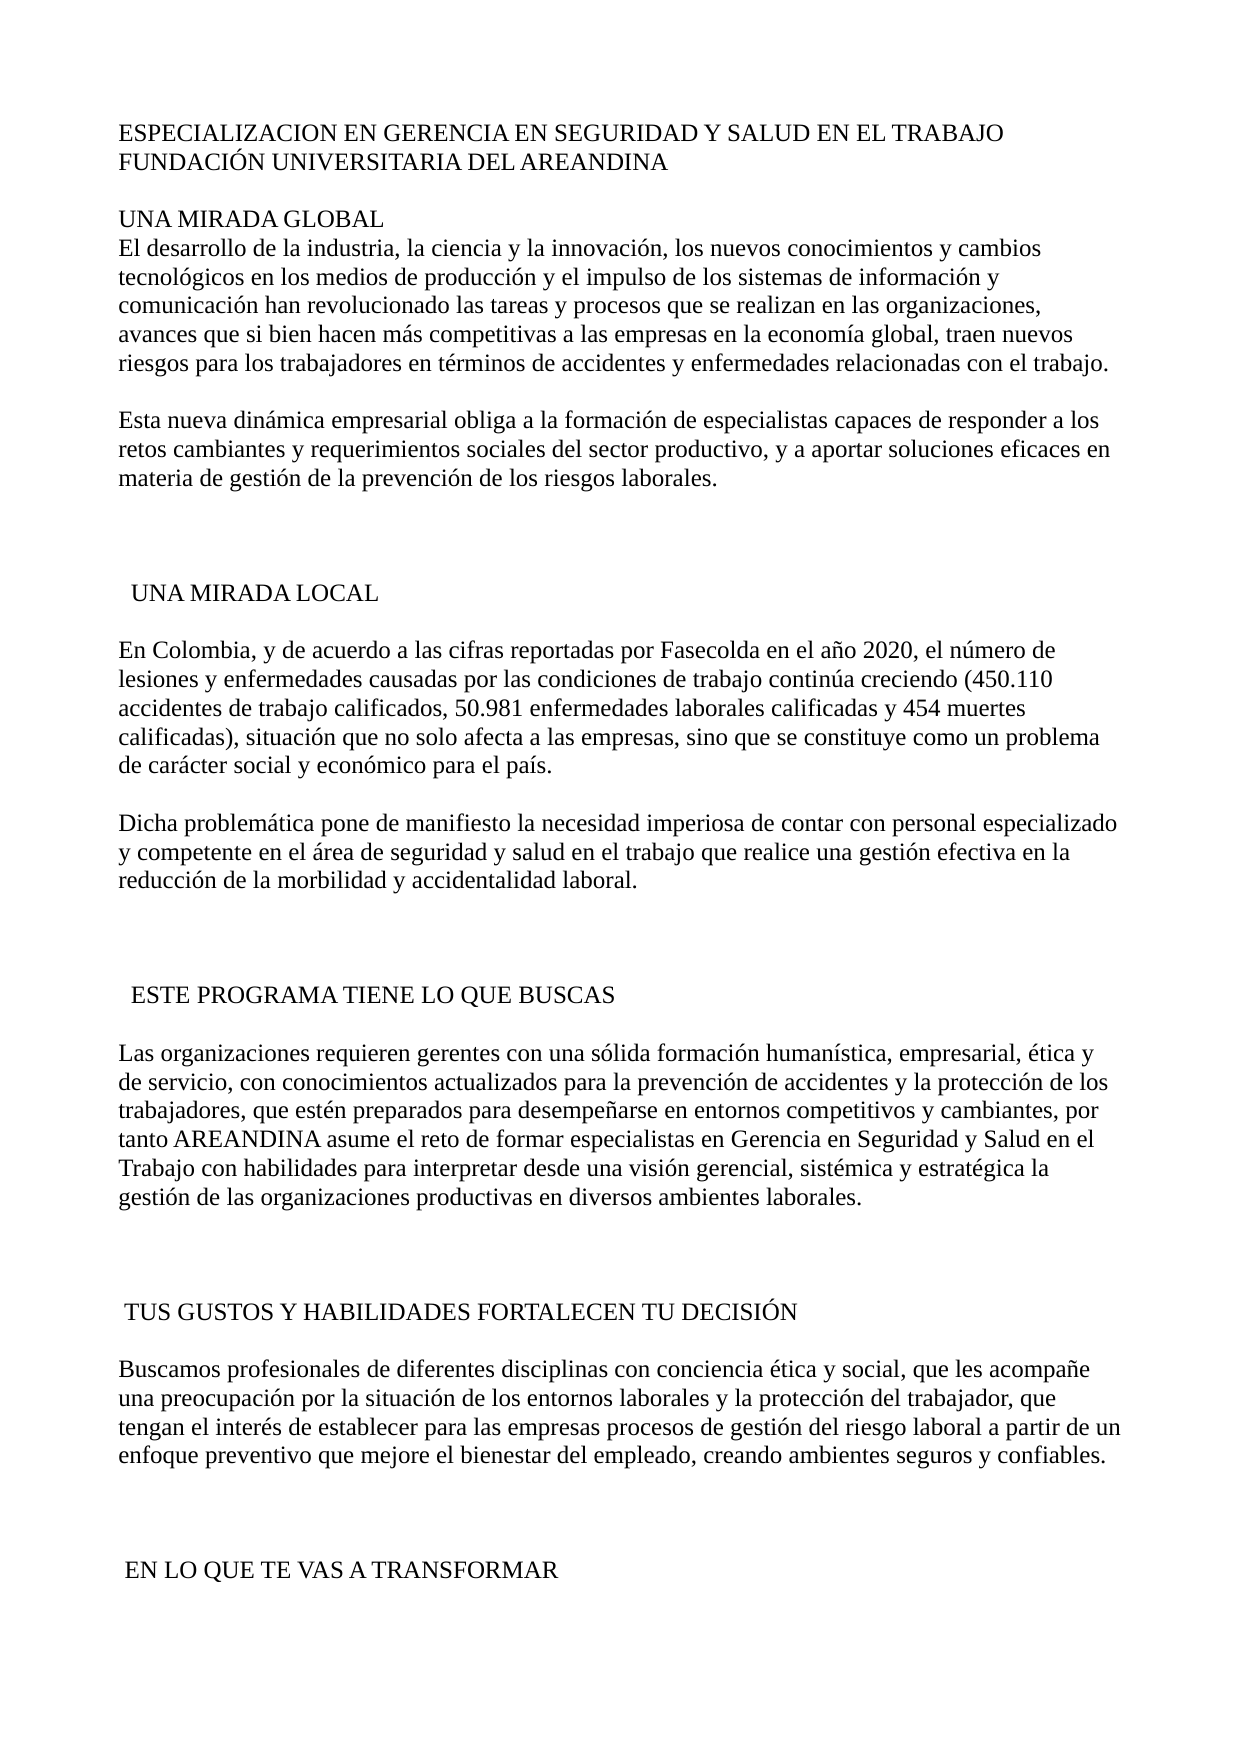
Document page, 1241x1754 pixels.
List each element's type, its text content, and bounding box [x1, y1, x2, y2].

text ESPECIALIZACION EN GERENCIA EN SEGURIDAD Y SALUD EN EL TRABAJO [118, 118, 1122, 147]
text El desarrollo de la industria, la ciencia y la innovación, los nuevos conocimientos y cambios tecnológicos en los medios de producción y el impulso de los sistemas de información y comunicación han revolucionado las tareas y procesos que se realizan en las organizaciones, avances que si bien hacen más competitivas a las empresas en la economía global, traen nuevos riesgos para los trabajadores en términos de accidentes y enfermedades relacionadas con el trabajo. [118, 233, 1122, 377]
text ESTE PROGRAMA TIENE LO QUE BUSCAS [118, 981, 1122, 1009]
text UNA MIRADA GLOBAL [118, 204, 1122, 233]
text Las organizaciones requieren gerentes con una sólida formación humanística, empresarial, ética y de servicio, con conocimientos actualizados para la prevención de accidentes y la protección de los trabajadores, que estén preparados para desempeñarse en entornos competitivos y cambiantes, por tanto AREANDINA asume el reto de formar especialistas en Gerencia en Seguridad y Salud en el Trabajo con habilidades para interpretar desde una visión gerencial, sistémica y estratégica la gestión de las organizaciones productivas en diversos ambientes laborales. [118, 1038, 1122, 1211]
text TUS GUSTOS Y HABILIDADES FORTALECEN TU DECISIÓN [118, 1297, 1122, 1326]
text EN LO QUE TE VAS A TRANSFORMAR [118, 1556, 1122, 1584]
text FUNDACIÓN UNIVERSITARIA DEL AREANDINA [118, 147, 1122, 176]
text UNA MIRADA LOCAL [118, 578, 1122, 607]
text Dicha problemática pone de manifiesto la necesidad imperiosa de contar con personal especializado y competente en el área de seguridad y salud en el trabajo que realice una gestión efectiva en la reducción de la morbilidad y accidentalidad laboral. [118, 808, 1122, 894]
text Buscamos profesionales de diferentes disciplinas con conciencia ética y social, que les acompañe una preocupación por la situación de los entornos laborales y la protección del trabajador, que tengan el interés de establecer para las empresas procesos de gestión del riesgo laboral a partir de un enfoque preventivo que mejore el bienestar del empleado, creando ambientes seguros y confiables. [118, 1354, 1122, 1469]
text Esta nueva dinámica empresarial obliga a la formación de especialistas capaces de responder a los retos cambiantes y requerimientos sociales del sector productivo, y a aportar soluciones eficaces en materia de gestión de la prevención de los riesgos laborales. [118, 406, 1122, 492]
text En Colombia, y de acuerdo a las cifras reportadas por Fasecolda en el año 2020, el número de lesiones y enfermedades causadas por las condiciones de trabajo continúa creciendo (450.110 accidentes de trabajo calificados, 50.981 enfermedades laborales calificadas y 454 muertes calificadas), situación que no solo afecta a las empresas, sino que se constituye como un problema de carácter social y económico para el país. [118, 636, 1122, 779]
